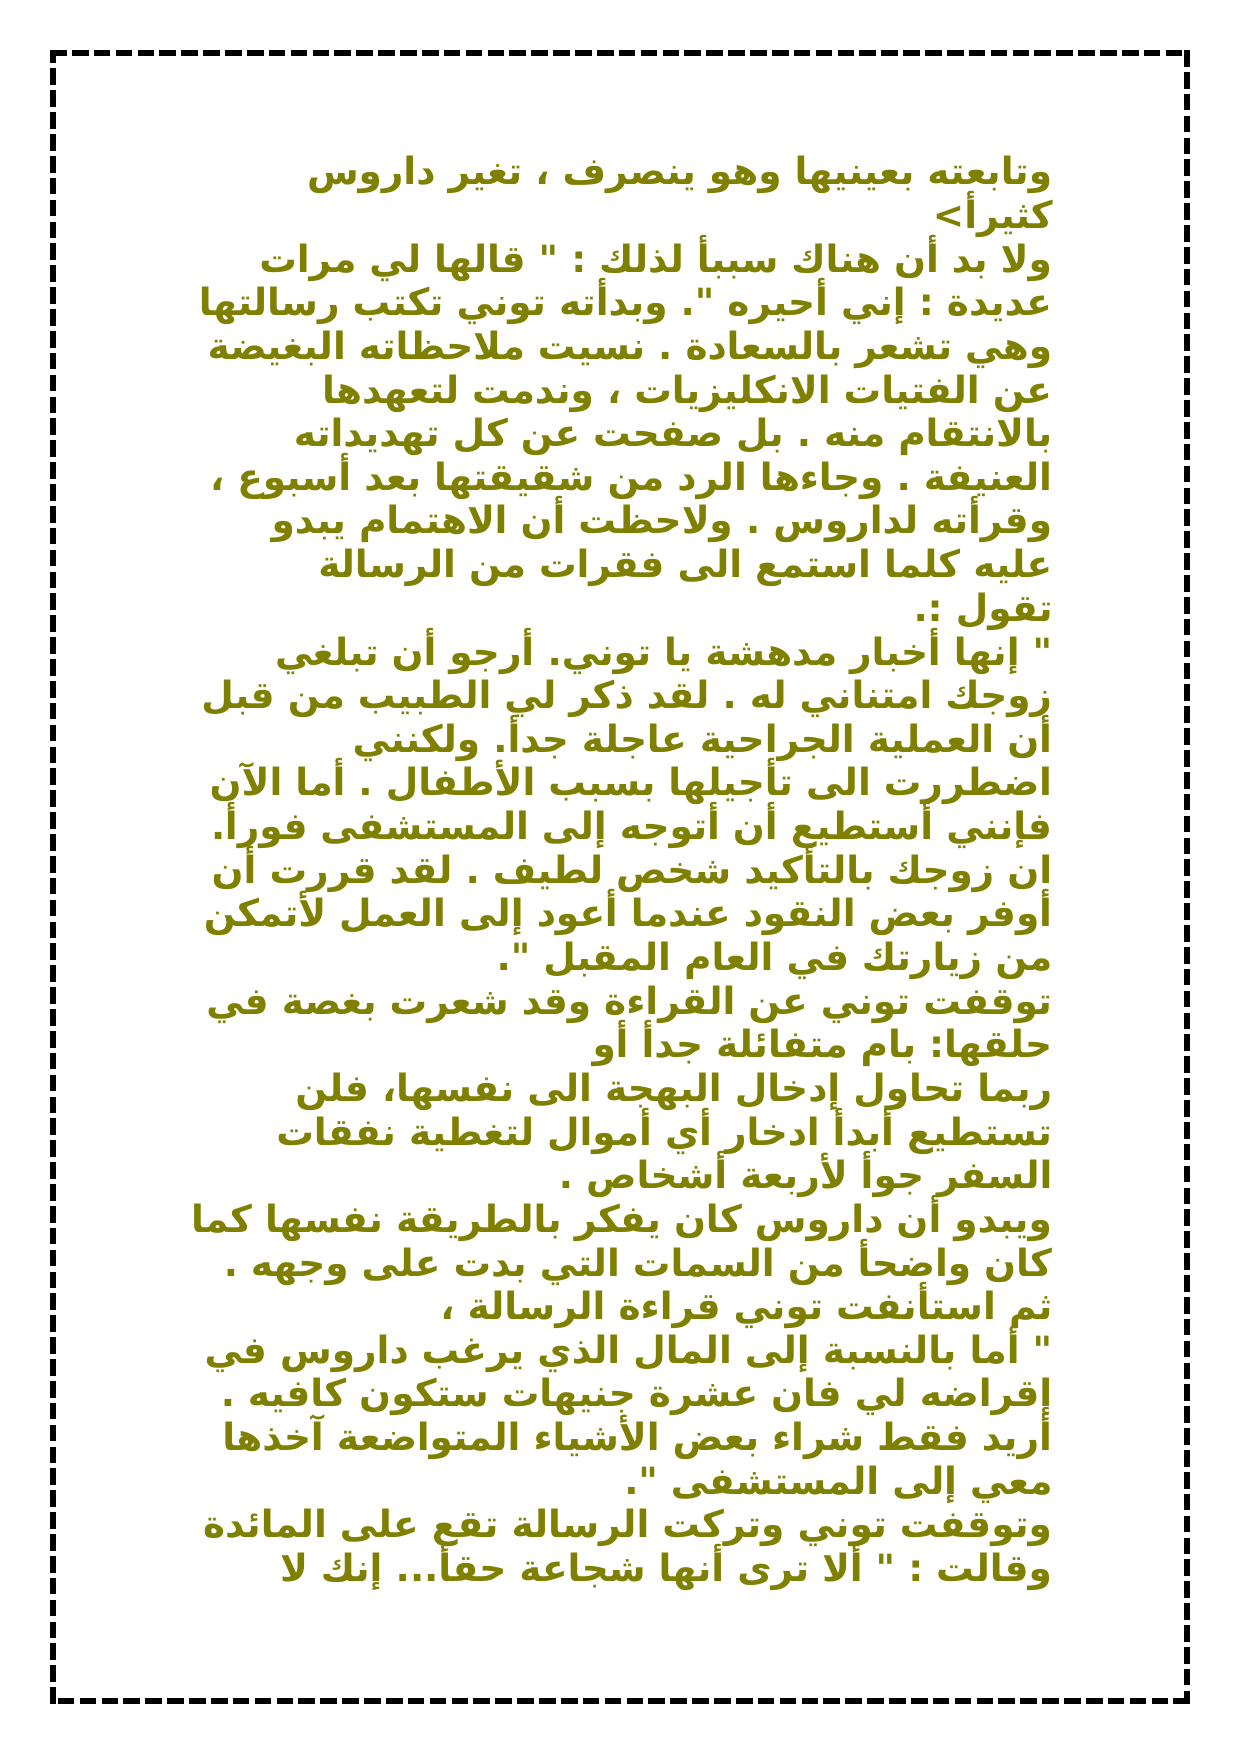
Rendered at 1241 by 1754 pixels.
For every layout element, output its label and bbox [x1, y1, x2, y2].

text [187, 150, 1053, 1590]
